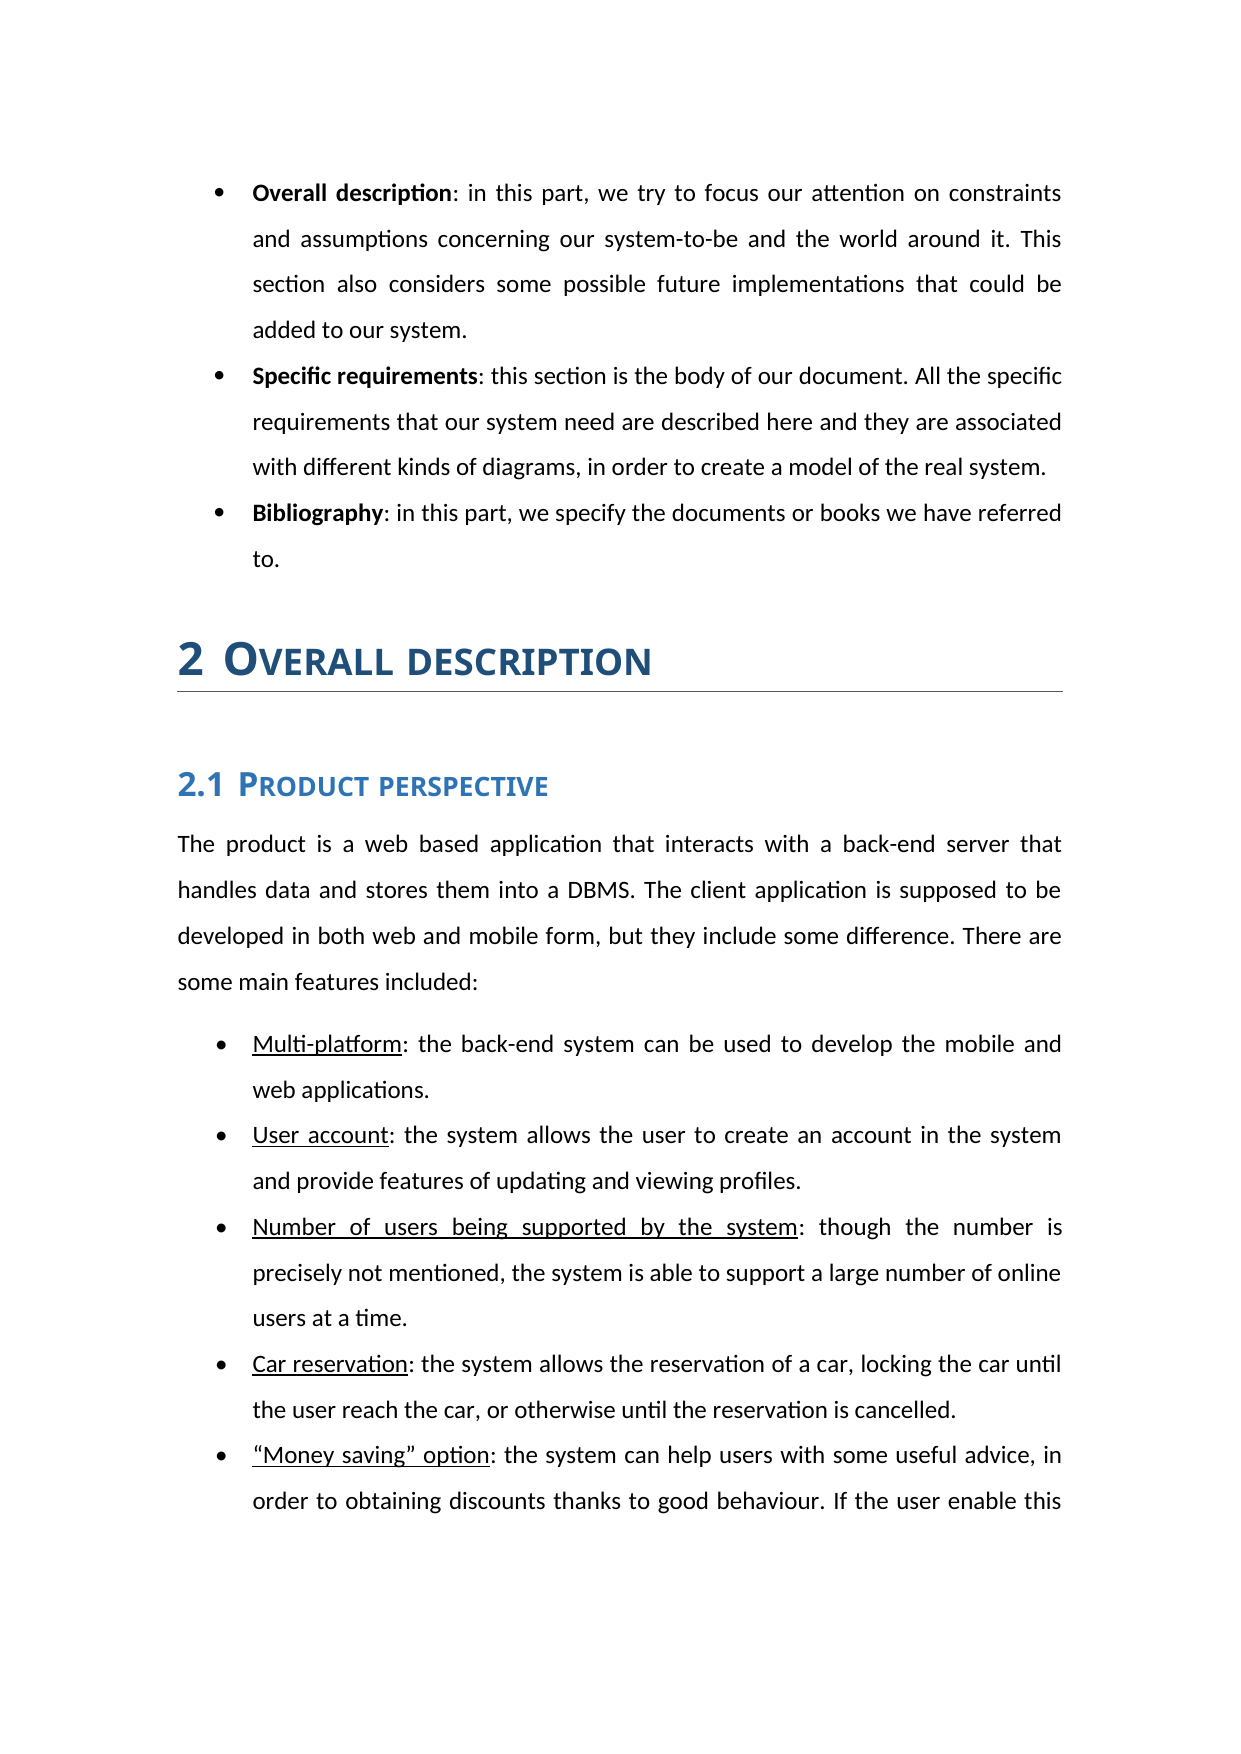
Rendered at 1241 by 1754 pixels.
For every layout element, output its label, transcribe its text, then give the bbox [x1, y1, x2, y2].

text The product is a web based application that interacts with a back-end server that handles data and stores them into a DBMS. The client application is supposed to be developed in both web and mobile form, but they include some difference. There are some main features included: [177, 828, 1063, 996]
list Overall description: in this part, we try to focus our attention on constraints and assumptions concerning our system-to-be and the world around it. This section also considers some possible future implementations that could be added to our system. [215, 177, 1063, 345]
list Car reservation: the system allows the reservation of a car, locking the car until the user reach the car, or otherwise until the reservation is cancelled. [215, 1348, 1063, 1424]
list Specific requirements: this section is the body of our document. All the specific requirements that our system need are described here and they are associated with different kinds of diagrams, in order to create a model of the real system. [215, 360, 1063, 482]
list Multi-platform: the back-end system can be used to develop the mobile and web applications. [215, 1028, 1063, 1104]
subtitle Product perspective [177, 760, 1063, 806]
list Bibliography: in this part, we specify the documents or books we have referred to. [215, 497, 1063, 573]
list Number of users being supported by the system: though the number is precisely not mentioned, the system is able to support a large number of online users at a time. [215, 1211, 1063, 1333]
subtitle Overall description [177, 626, 1063, 691]
list User account: the system allows the user to create an account in the system and provide features of updating and viewing profiles. [215, 1119, 1063, 1196]
